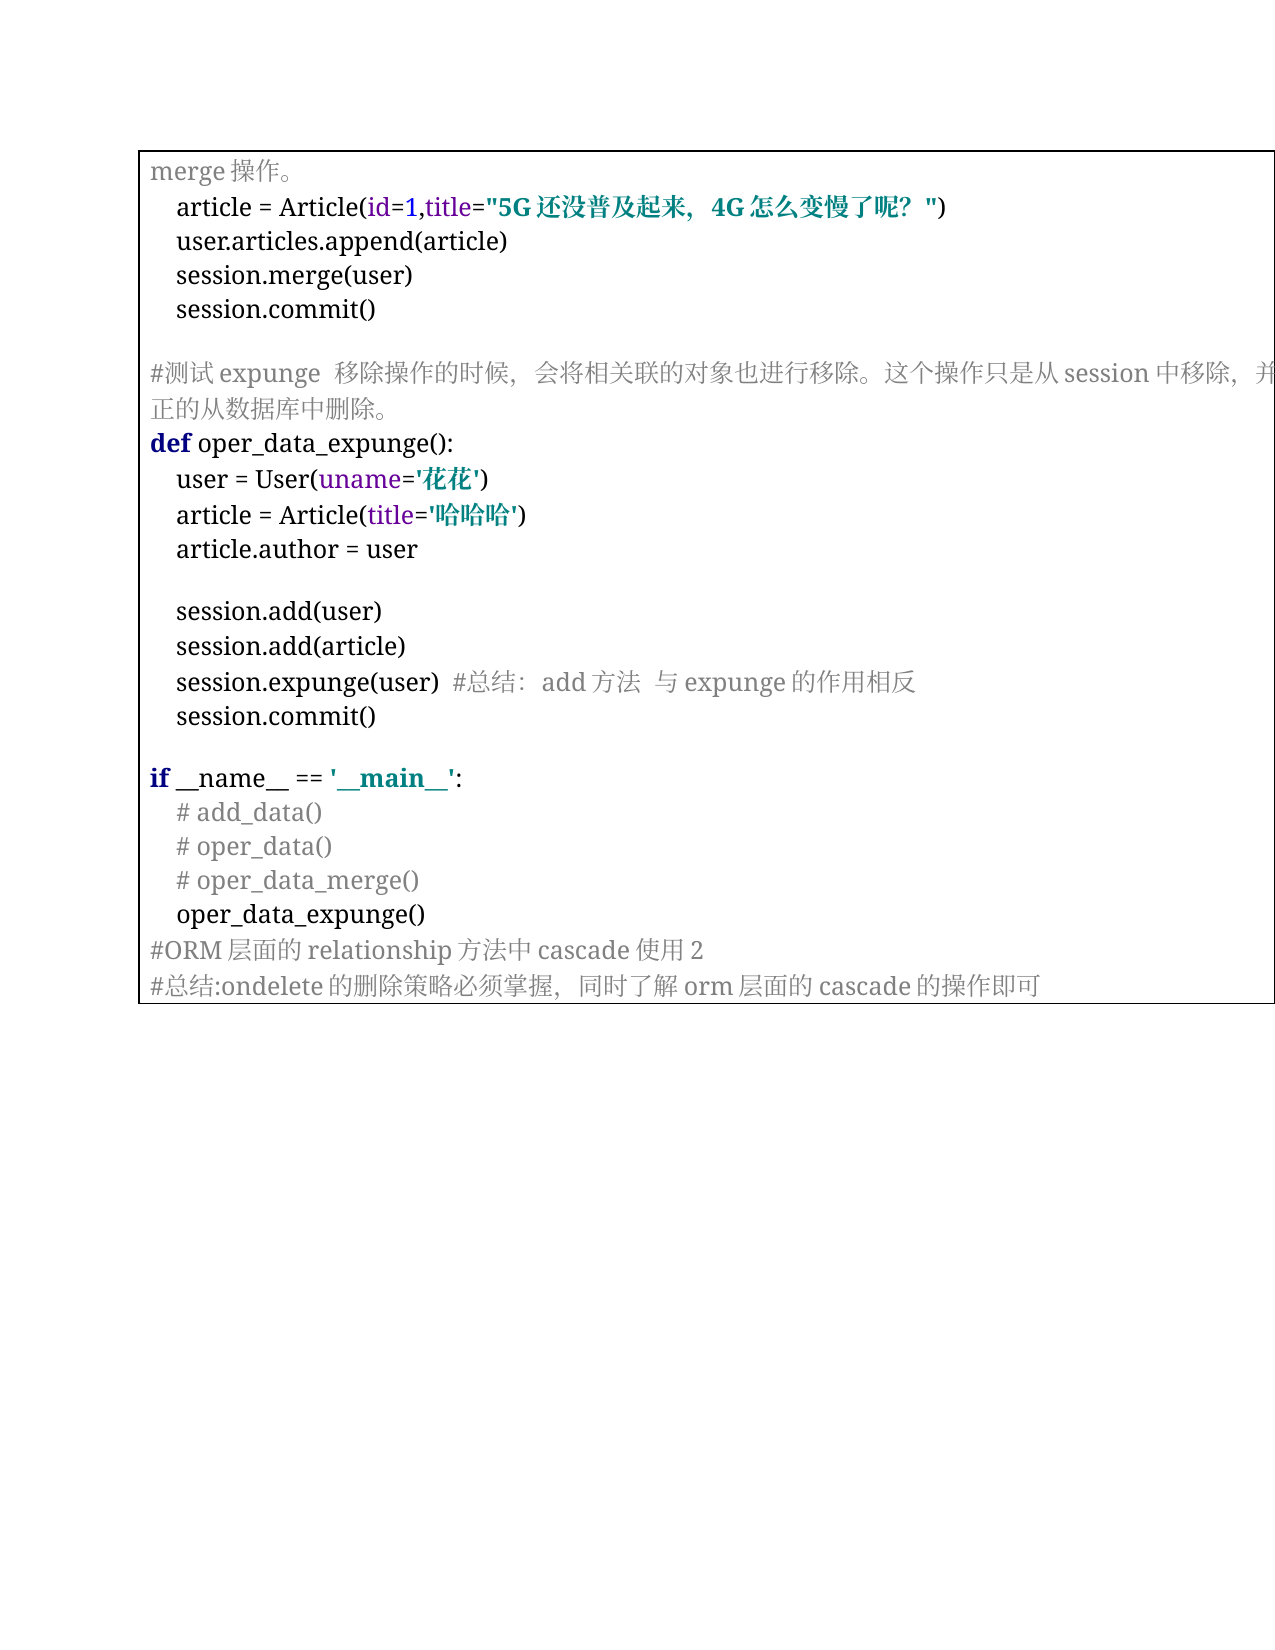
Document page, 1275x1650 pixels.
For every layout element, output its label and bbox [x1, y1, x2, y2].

table_header [140, 152, 1274, 1003]
